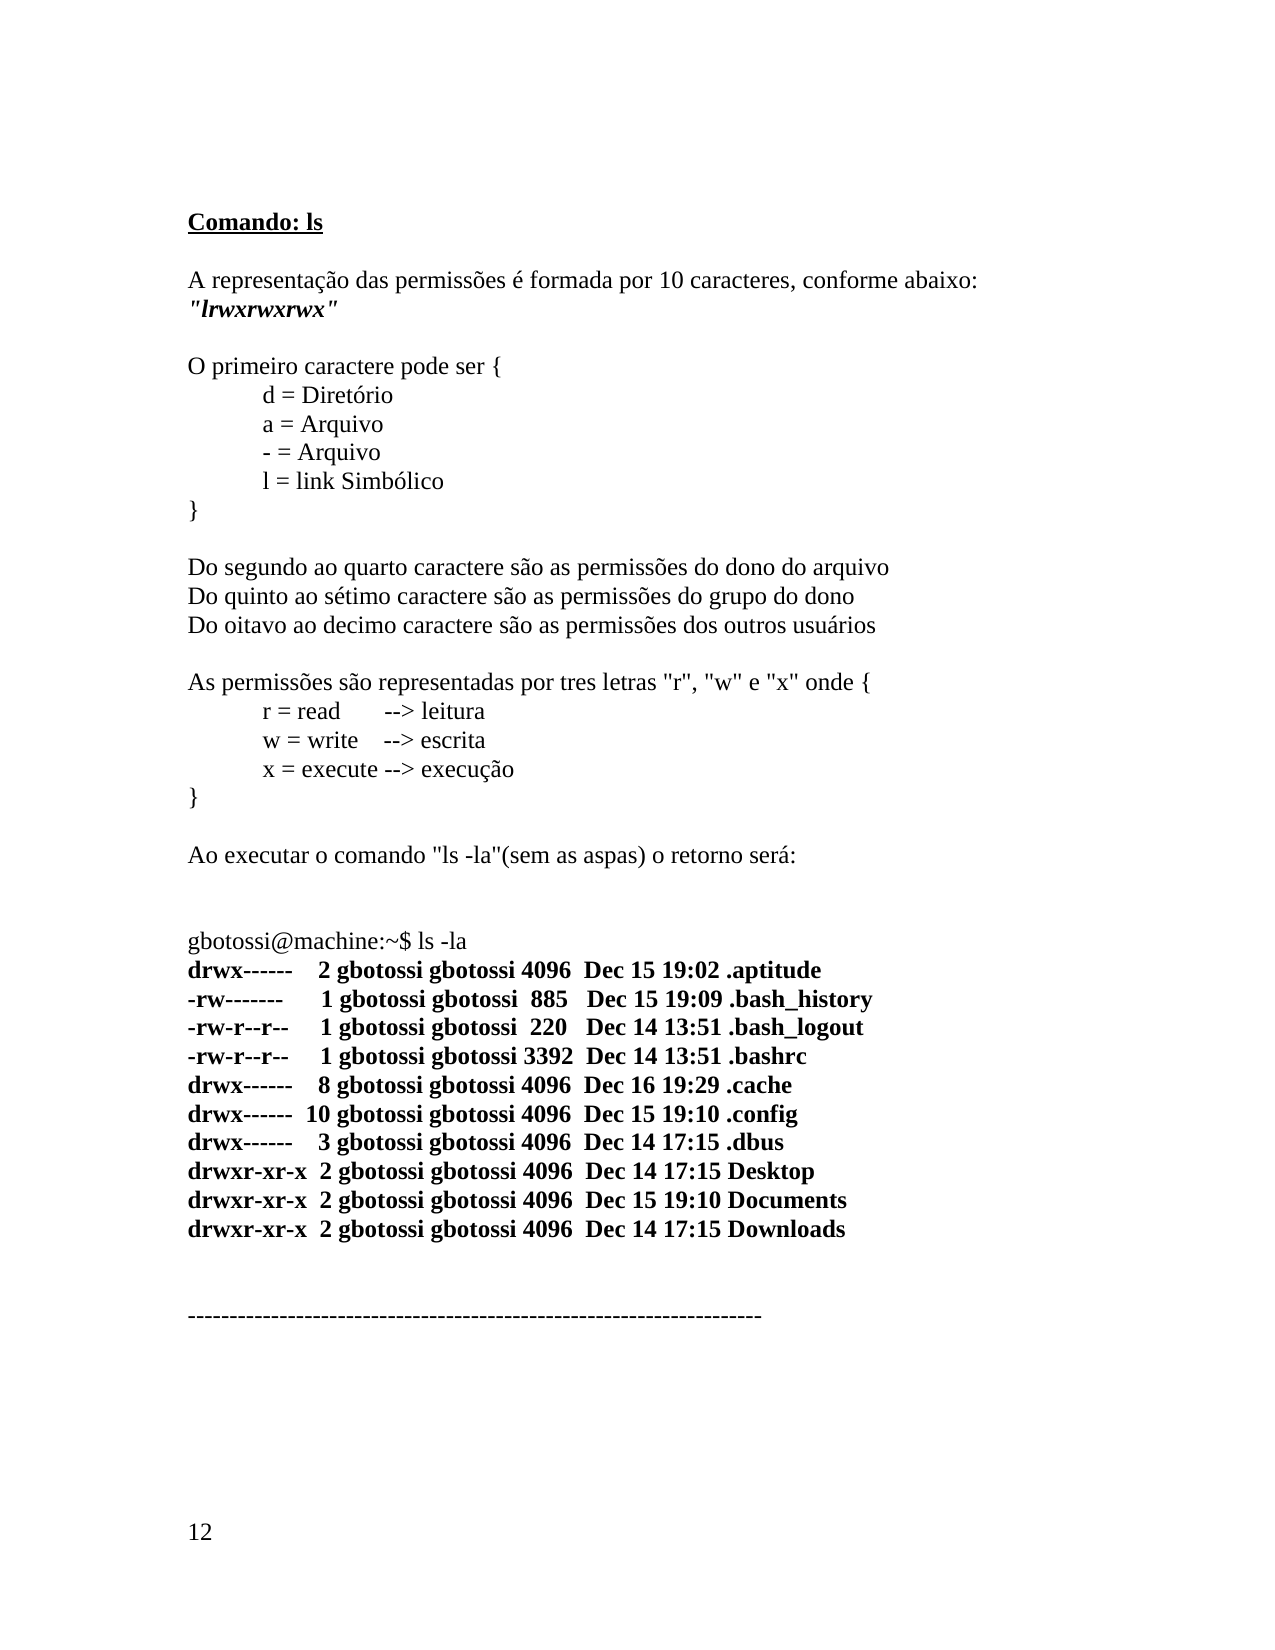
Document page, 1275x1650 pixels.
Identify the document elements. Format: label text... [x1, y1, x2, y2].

text } [187, 782, 1087, 811]
text gbotossi@machine:~$ ls -la [187, 926, 1087, 955]
text r = read --> leitura [187, 696, 1087, 725]
text "lrwxrwxrwx" [187, 294, 1087, 322]
text x = execute --> execução [187, 754, 1087, 782]
text w = write --> escrita [187, 725, 1087, 754]
text drwxr-xr-x 2 gbotossi gbotossi 4096 Dec 14 17:15 Downloads [187, 1214, 1087, 1242]
text Do quinto ao sétimo caractere são as permissões do grupo do dono [187, 581, 1087, 610]
text drwxr-xr-x 2 gbotossi gbotossi 4096 Dec 14 17:15 Desktop [187, 1156, 1087, 1185]
text l = link Simbólico [187, 466, 1087, 495]
text -rw-r--r-- 1 gbotossi gbotossi 220 Dec 14 13:51 .bash_logout [187, 1012, 1087, 1041]
text O primeiro caractere pode ser { [187, 351, 1087, 380]
text A representação das permissões é formada por 10 caracteres, conforme abaixo: [187, 265, 1087, 294]
text As permissões são representadas por tres letras "r", "w" e "x" onde { [187, 667, 1087, 696]
text - = Arquivo [187, 437, 1087, 466]
text } [187, 495, 1087, 524]
text d = Diretório [187, 380, 1087, 409]
text Do segundo ao quarto caractere são as permissões do dono do arquivo [187, 552, 1087, 581]
text drwx------ 3 gbotossi gbotossi 4096 Dec 14 17:15 .dbus [187, 1127, 1087, 1156]
text drwx------ 2 gbotossi gbotossi 4096 Dec 15 19:02 .aptitude [187, 955, 1087, 984]
text drwx------ 8 gbotossi gbotossi 4096 Dec 16 19:29 .cache [187, 1070, 1087, 1099]
text -rw-r--r-- 1 gbotossi gbotossi 3392 Dec 14 13:51 .bashrc [187, 1041, 1087, 1070]
text Do oitavo ao decimo caractere são as permissões dos outros usuários [187, 610, 1087, 639]
text Comando: ls [187, 207, 1087, 236]
text Ao executar o comando "ls -la"(sem as aspas) o retorno será: [187, 840, 1087, 869]
text --------------------------------------------------------------------- [187, 1300, 1087, 1329]
text -rw------- 1 gbotossi gbotossi 885 Dec 15 19:09 .bash_history [187, 984, 1087, 1012]
text drwxr-xr-x 2 gbotossi gbotossi 4096 Dec 15 19:10 Documents [187, 1185, 1087, 1214]
text drwx------ 10 gbotossi gbotossi 4096 Dec 15 19:10 .config [187, 1099, 1087, 1127]
text a = Arquivo [187, 409, 1087, 437]
